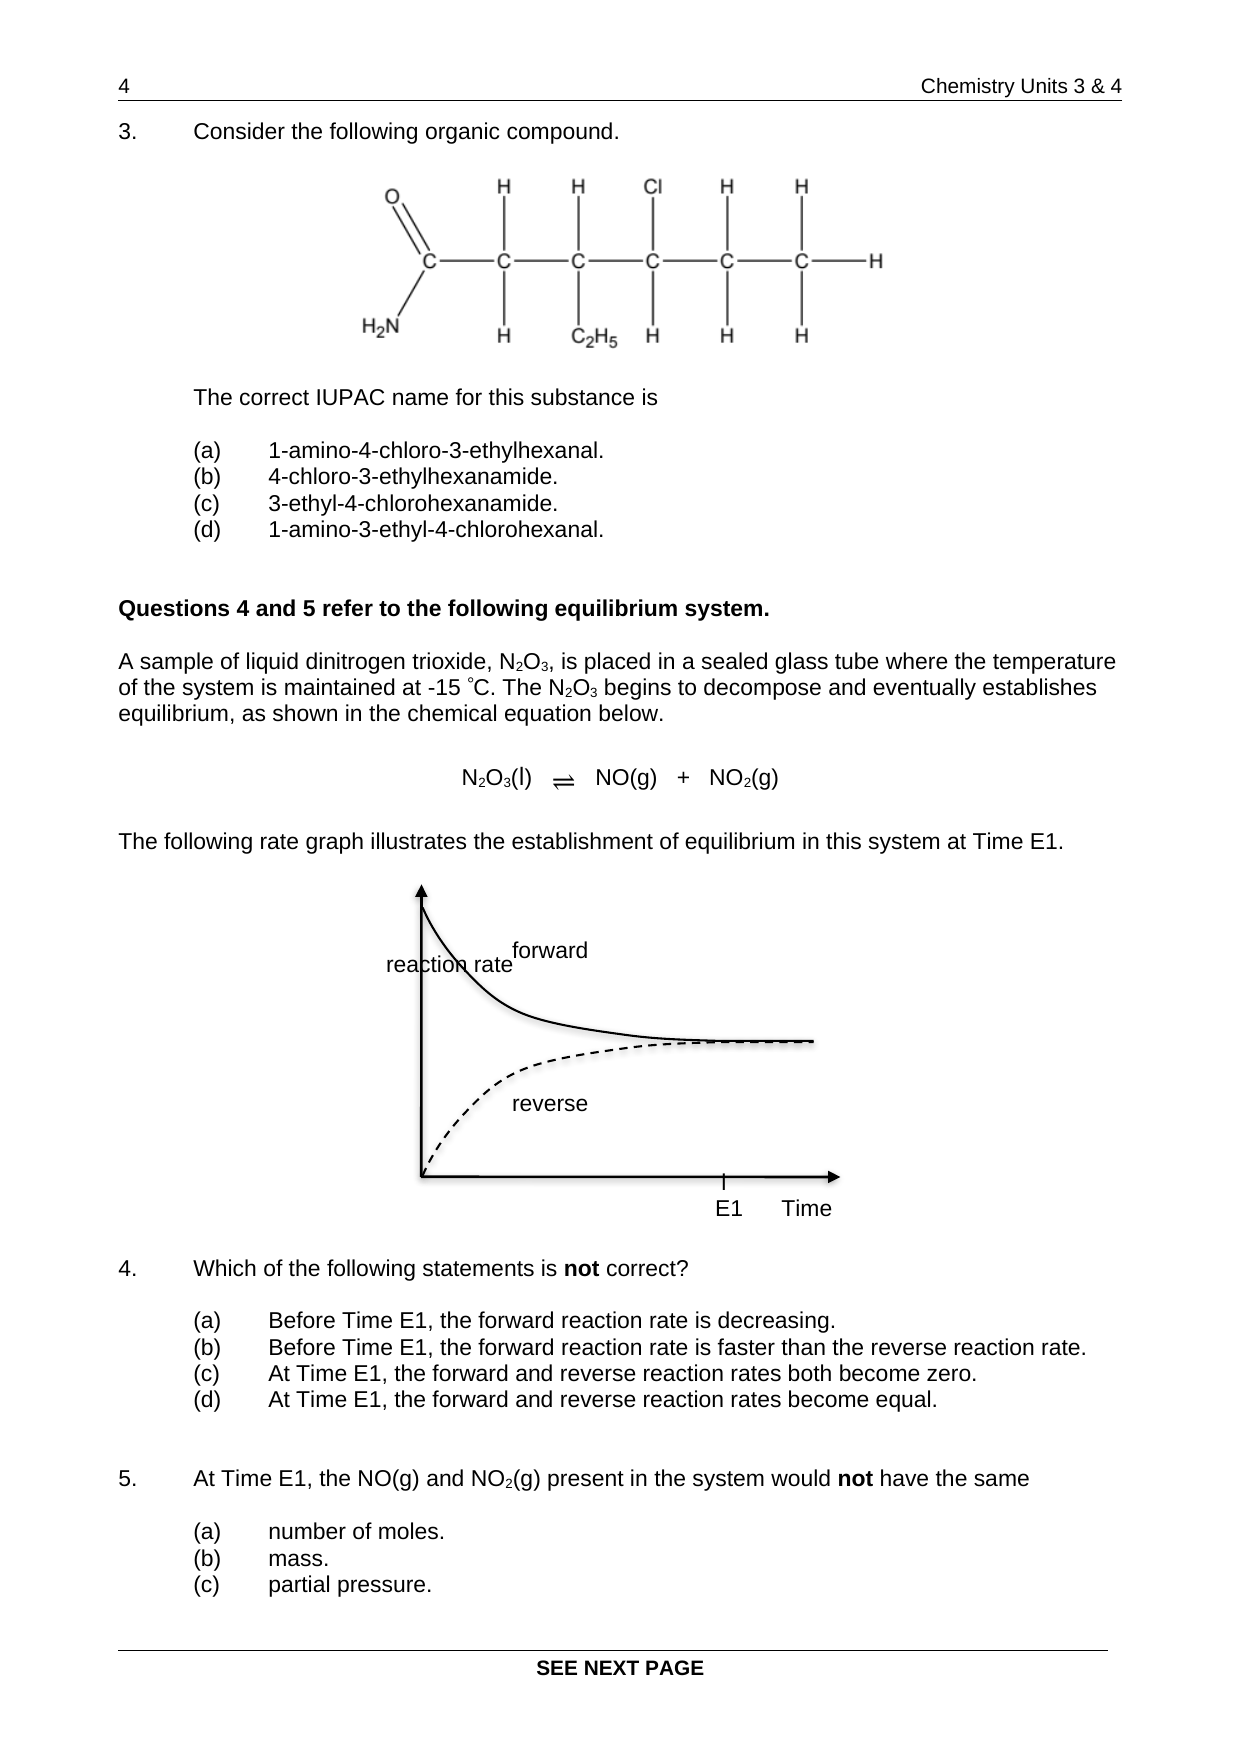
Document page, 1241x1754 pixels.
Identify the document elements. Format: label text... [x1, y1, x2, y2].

text (c) At Time E1, the forward and reverse reaction rates both become zero. [118, 1360, 1122, 1386]
text 5. At Time E1, the NO(g) and NO2(g) present in the system would not have the same [118, 1465, 1122, 1492]
text (d) At Time E1, the forward and reverse reaction rates become equal. [118, 1386, 1122, 1413]
text 4. Which of the following statements is not correct? [118, 1254, 1122, 1281]
text The correct IUPAC name for this substance is [118, 384, 1122, 411]
list mass. [193, 1544, 1122, 1571]
text 3. Consider the following organic compound. [118, 118, 1122, 144]
list 1-amino-3-ethyl-4-chlorohexanal. [193, 516, 1122, 542]
text (b) Before Time E1, the forward reaction rate is faster than the reverse reaction rate. [118, 1334, 1122, 1360]
text N2O3(l) ⇌ NO(g) + NO2(g) [118, 760, 1122, 795]
list partial pressure. [193, 1571, 1122, 1597]
text (a) Before Time E1, the forward reaction rate is decreasing. [118, 1307, 1122, 1334]
list number of moles. [193, 1518, 1122, 1544]
list 4-chloro-3-ethylhexanamide. [193, 463, 1122, 489]
list 3-ethyl-4-chlorohexanamide. [193, 489, 1122, 516]
text A sample of liquid dinitrogen trioxide, N2O3, is placed in a sealed glass tube where the temperature of the system is maintained at -15 °C. The N2O3 begins to decompose and eventually establishes equilibrium, as shown in the chemical equation below. [118, 648, 1122, 727]
text The following rate graph illustrates the establishment of equilibrium in this system at Time E1. [118, 828, 1122, 854]
text Questions 4 and 5 refer to the following equilibrium system. [118, 595, 1122, 621]
list 1-amino-4-chloro-3-ethylhexanal. [193, 437, 1122, 463]
